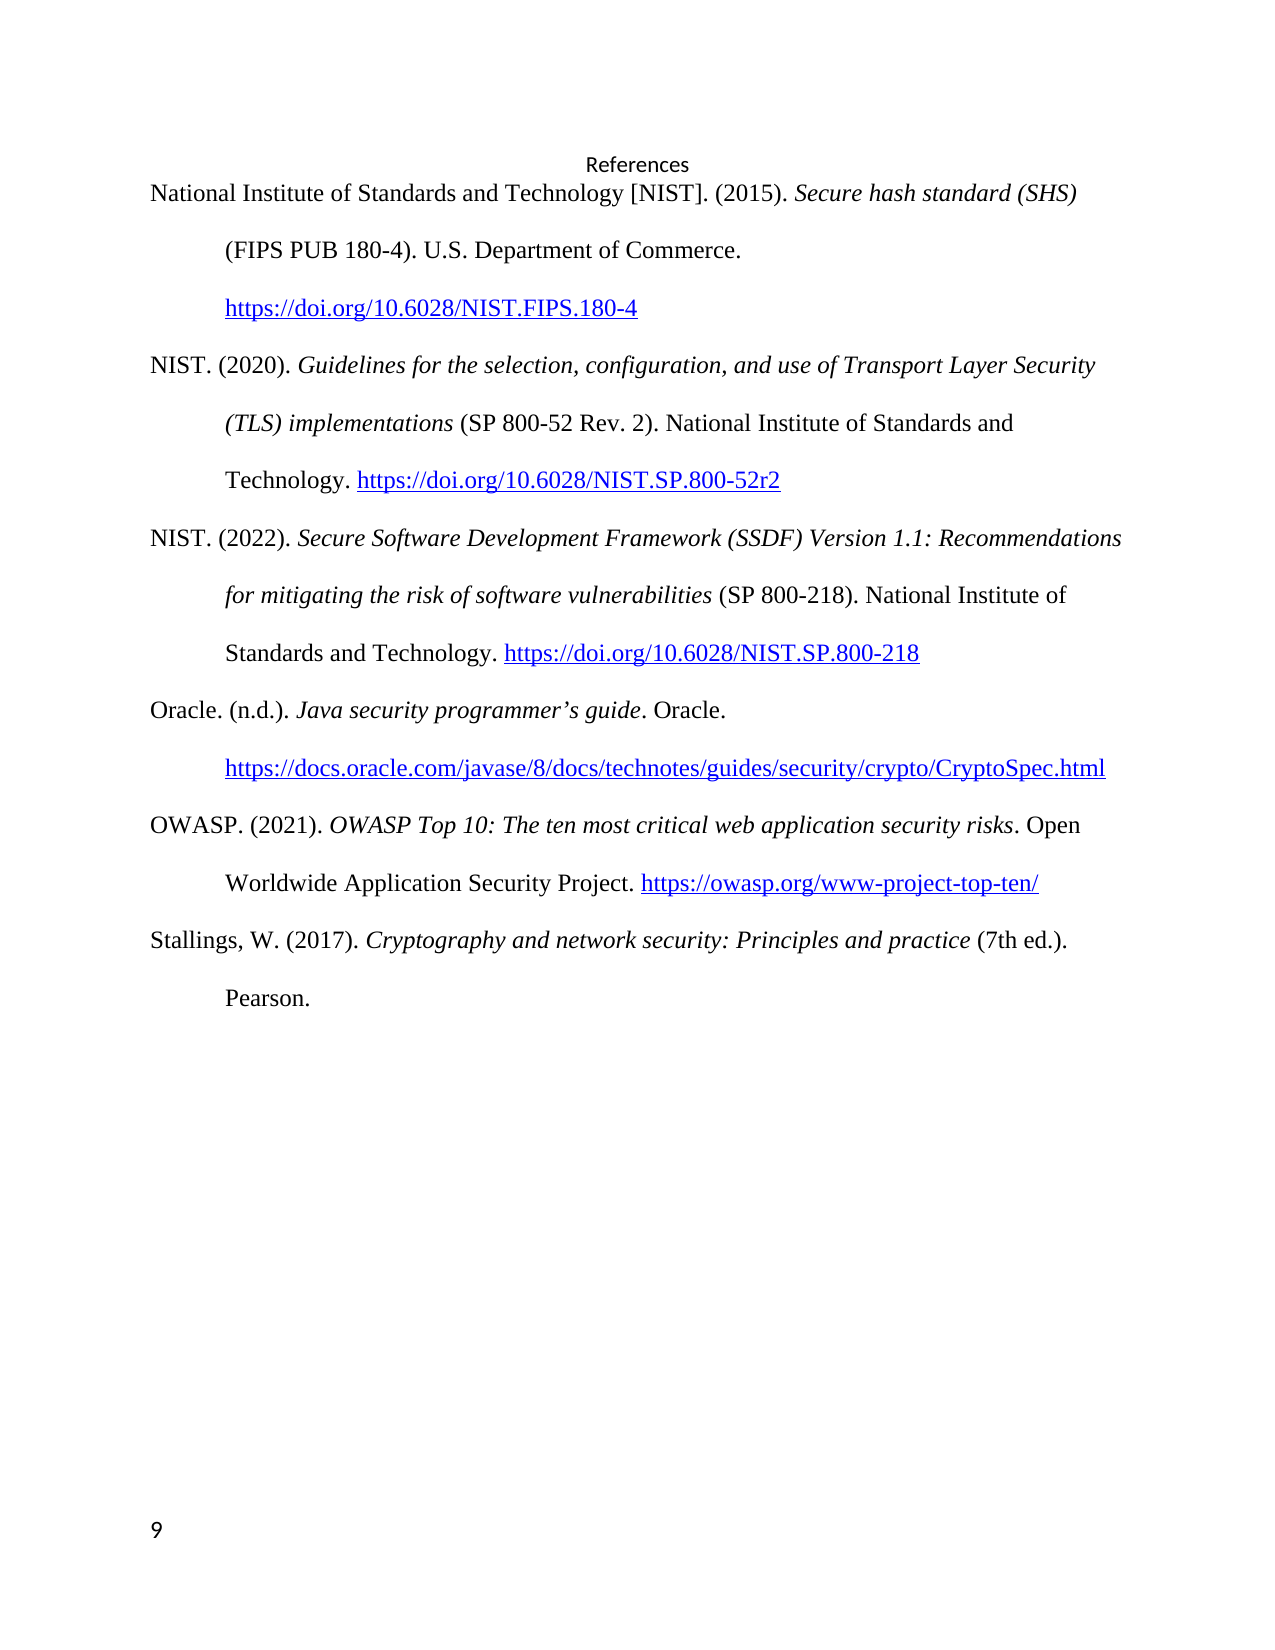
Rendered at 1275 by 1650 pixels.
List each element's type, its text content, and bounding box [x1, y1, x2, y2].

text References [150, 150, 1125, 178]
text Stallings, W. (2017). Cryptography and network security: Principles and practice (7th ed.). Pearson. [150, 926, 1125, 1012]
text NIST. (2020). Guidelines for the selection, configuration, and use of Transport Layer Security (TLS) implementations (SP 800-52 Rev. 2). National Institute of Standards and Technology. https://doi.org/10.6028/NIST.SP.800-52r2 [150, 351, 1125, 494]
text National Institute of Standards and Technology [NIST]. (2015). Secure hash standard (SHS) (FIPS PUB 180-4). U.S. Department of Commerce. https://doi.org/10.6028/NIST.FIPS.180-4 [150, 178, 1125, 322]
text OWASP. (2021). OWASP Top 10: The ten most critical web application security risks. Open Worldwide Application Security Project. https://owasp.org/www-project-top-ten/ [150, 811, 1125, 897]
text Oracle. (n.d.). Java security programmer’s guide. Oracle. https://docs.oracle.com/javase/8/docs/technotes/guides/security/crypto/CryptoSpec.html [150, 696, 1125, 782]
text NIST. (2022). Secure Software Development Framework (SSDF) Version 1.1: Recommendations for mitigating the risk of software vulnerabilities (SP 800-218). National Institute of Standards and Technology. https://doi.org/10.6028/NIST.SP.800-218 [150, 523, 1125, 667]
